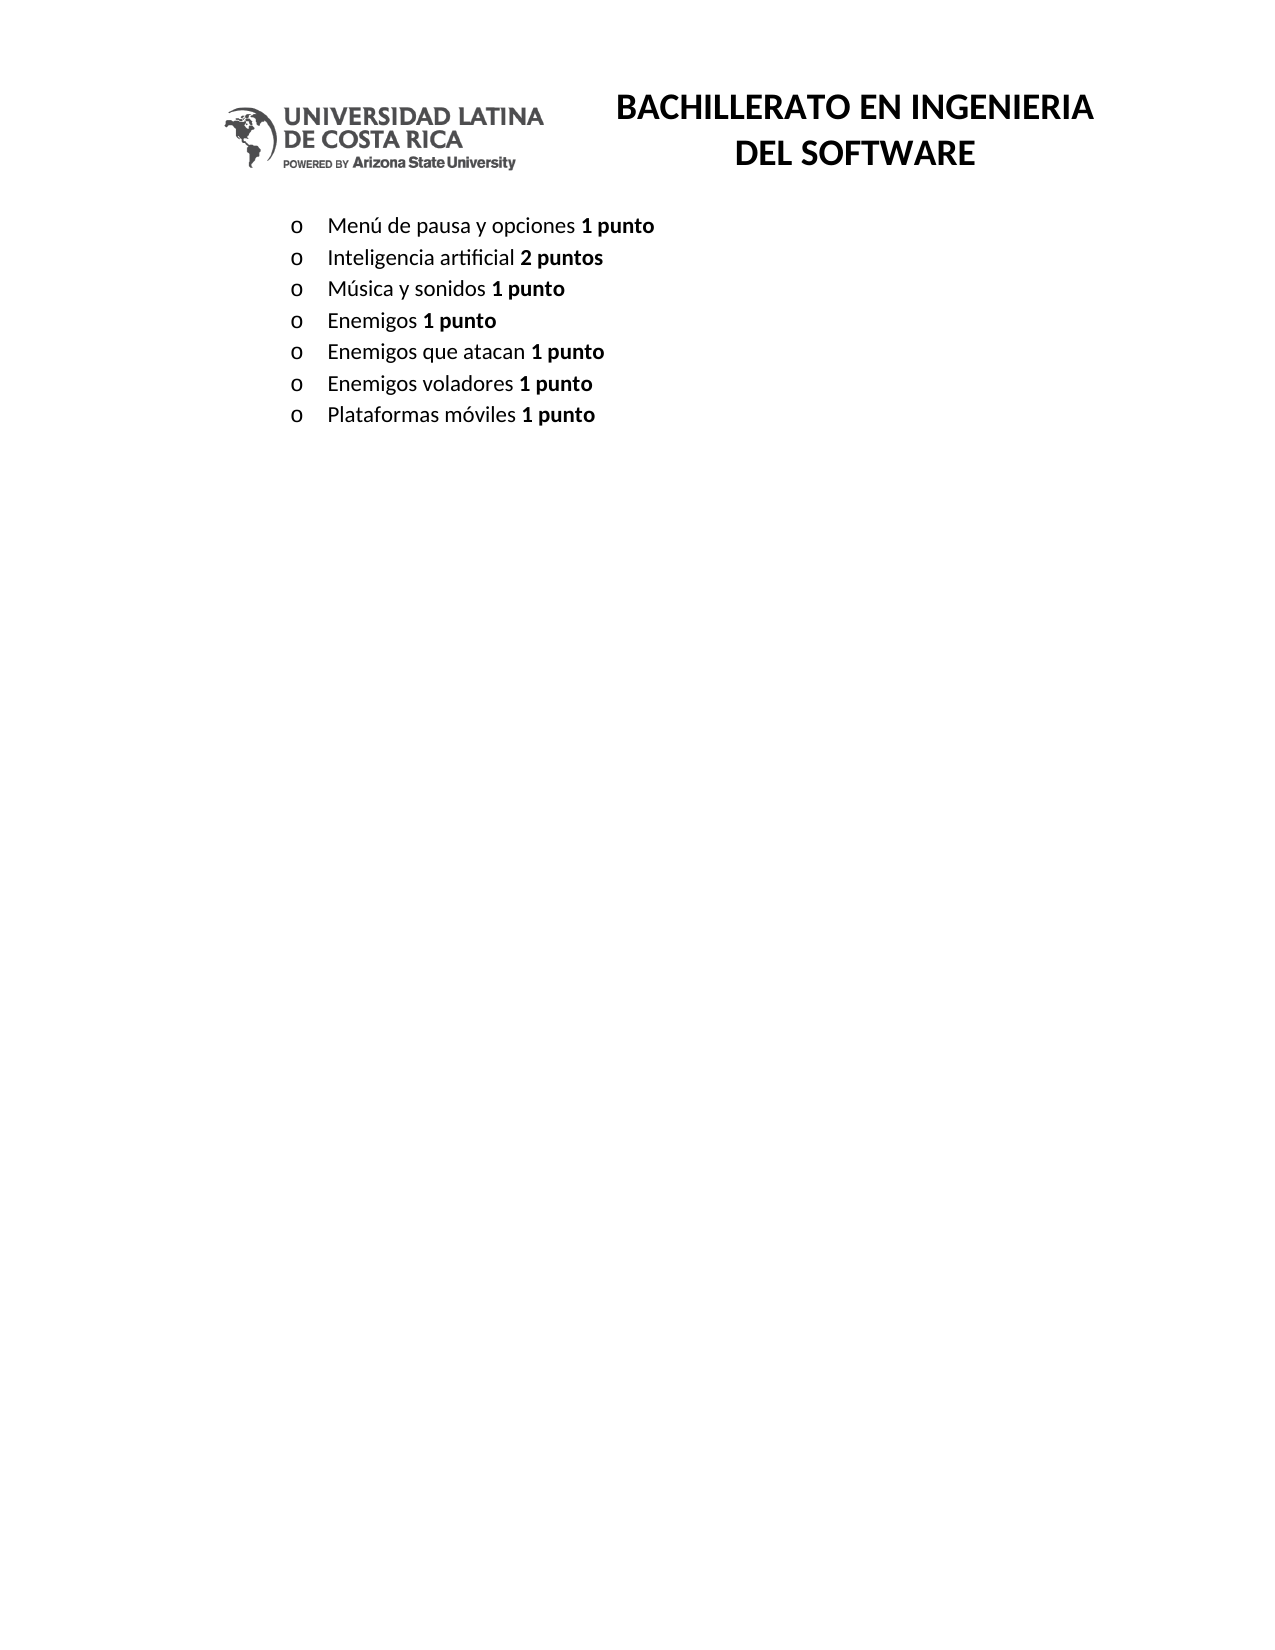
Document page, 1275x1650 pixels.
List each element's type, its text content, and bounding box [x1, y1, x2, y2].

list Música y sonidos 1 punto [290, 274, 1098, 303]
list Enemigos 1 punto [290, 306, 1098, 335]
list Plataformas móviles 1 punto [290, 400, 1098, 429]
list Enemigos voladores 1 punto [290, 369, 1098, 398]
list Enemigos que atacan 1 punto [290, 337, 1098, 366]
list Inteligencia artificial 2 puntos [290, 243, 1098, 272]
list Menú de pausa y opciones 1 punto [290, 211, 1098, 241]
picture [177, 73, 591, 184]
